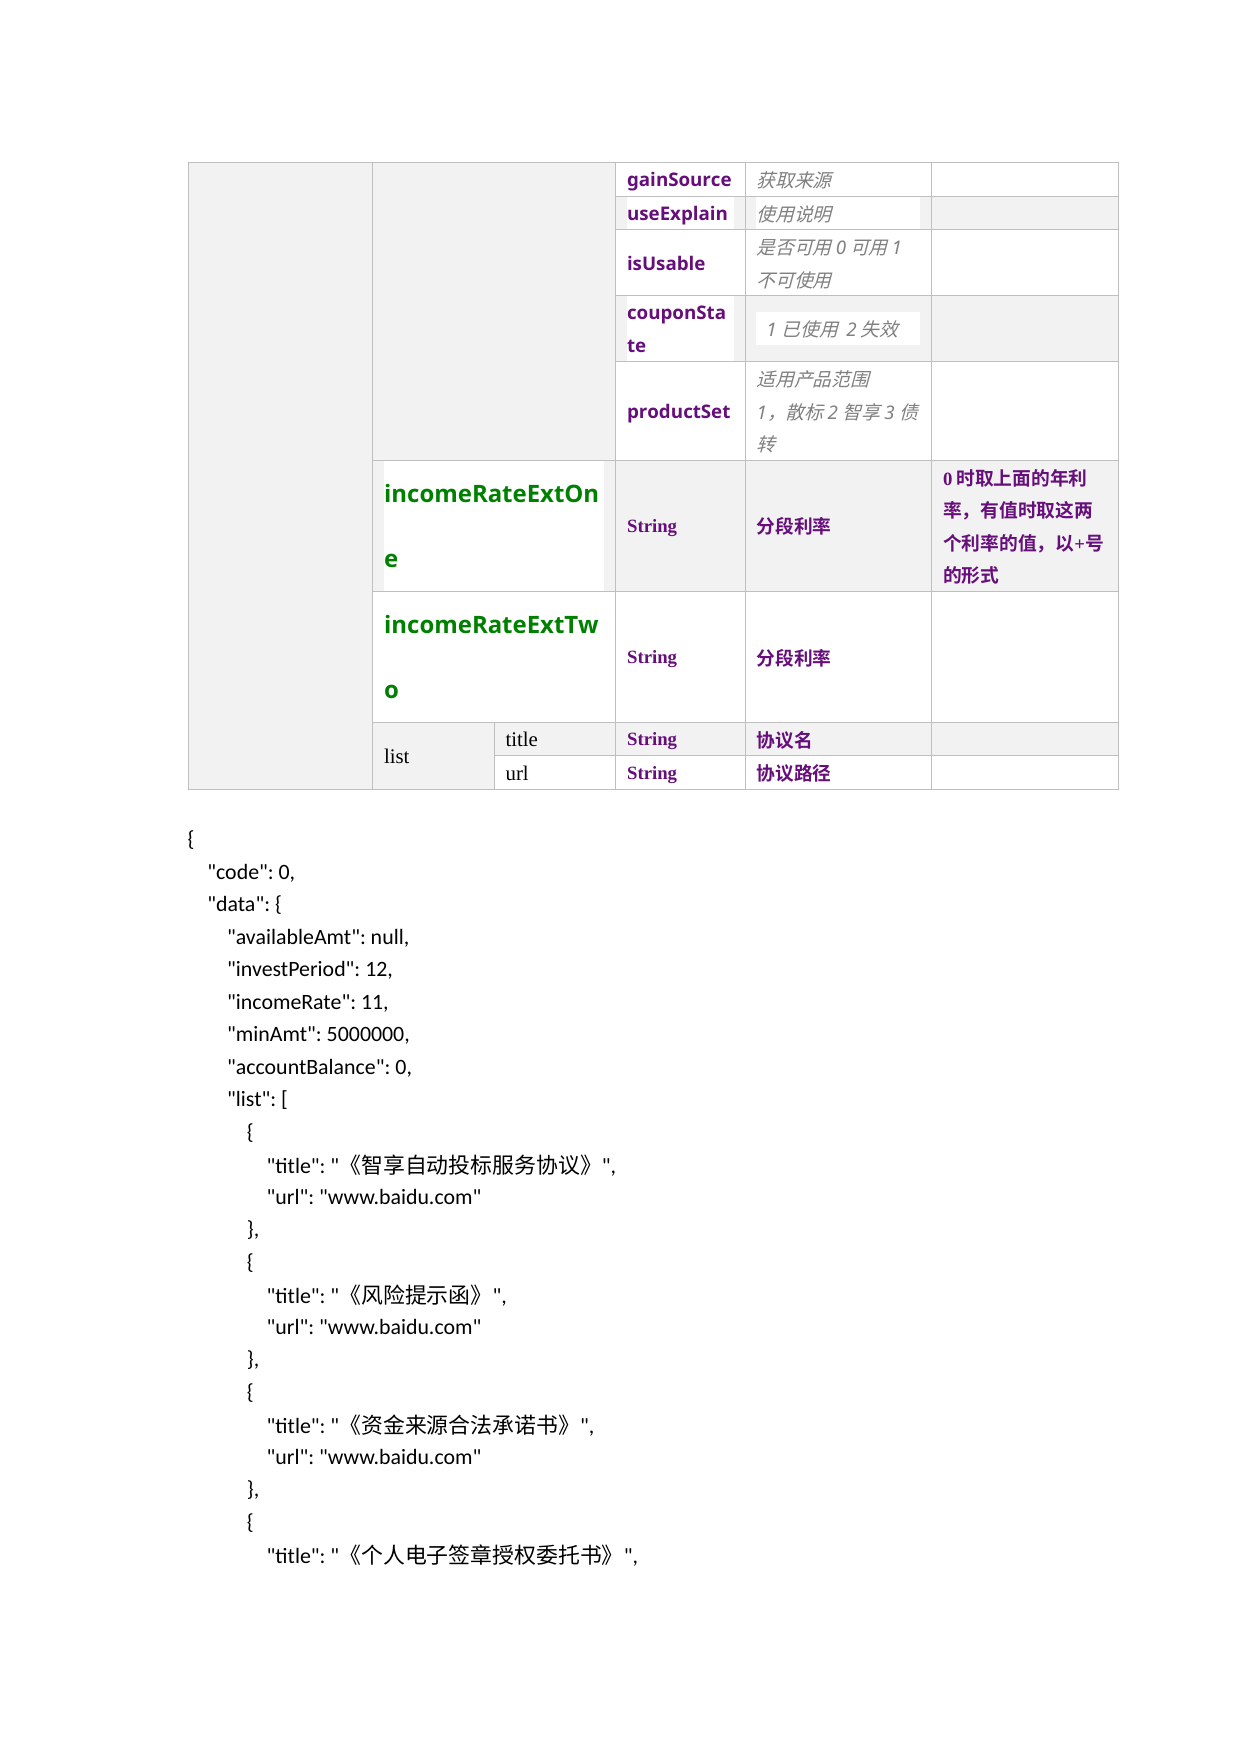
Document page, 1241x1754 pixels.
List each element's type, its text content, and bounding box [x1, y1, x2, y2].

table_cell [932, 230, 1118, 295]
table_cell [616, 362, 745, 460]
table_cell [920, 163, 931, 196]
text }, [187, 1342, 1053, 1375]
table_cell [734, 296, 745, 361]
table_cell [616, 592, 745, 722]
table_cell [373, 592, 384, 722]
text { [187, 1115, 1053, 1147]
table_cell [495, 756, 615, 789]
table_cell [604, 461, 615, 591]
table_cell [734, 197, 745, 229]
text "title": "《个人电子签章授权委托书》", [187, 1537, 1053, 1570]
text "title": "《智享自动投标服务协议》", [187, 1147, 1053, 1180]
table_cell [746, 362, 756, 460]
text { [187, 1505, 1053, 1537]
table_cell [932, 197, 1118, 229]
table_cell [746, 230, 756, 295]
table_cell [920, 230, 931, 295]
text { [187, 822, 1053, 855]
text "accountBalance": 0, [187, 1050, 1053, 1082]
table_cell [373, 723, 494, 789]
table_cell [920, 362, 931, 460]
text "investPeriod": 12, [187, 952, 1053, 985]
text }, [187, 1212, 1053, 1245]
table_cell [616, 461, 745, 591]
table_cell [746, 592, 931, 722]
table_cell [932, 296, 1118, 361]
text { [187, 1245, 1053, 1277]
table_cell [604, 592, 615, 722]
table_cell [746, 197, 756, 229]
text }, [187, 1472, 1053, 1505]
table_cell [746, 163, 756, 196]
text "list": [ [187, 1082, 1053, 1115]
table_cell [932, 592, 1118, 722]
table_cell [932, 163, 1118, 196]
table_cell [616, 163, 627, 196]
text "code": 0, [187, 855, 1053, 887]
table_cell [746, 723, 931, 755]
text "data": { [187, 887, 1053, 920]
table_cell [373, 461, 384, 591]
text "availableAmt": null, [187, 920, 1053, 952]
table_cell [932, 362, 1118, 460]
text "minAmt": 5000000, [187, 1017, 1053, 1050]
text { [187, 1375, 1053, 1407]
text "title": "《资金来源合法承诺书》", [187, 1407, 1053, 1440]
text "url": "www.baidu.com" [187, 1440, 1053, 1472]
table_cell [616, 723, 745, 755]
text "title": "《风险提示函》", [187, 1277, 1053, 1310]
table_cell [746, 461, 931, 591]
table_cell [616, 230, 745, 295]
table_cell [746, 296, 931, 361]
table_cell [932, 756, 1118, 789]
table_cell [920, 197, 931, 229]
text "url": "www.baidu.com" [187, 1310, 1053, 1342]
text "incomeRate": 11, [187, 985, 1053, 1017]
text "url": "www.baidu.com" [187, 1180, 1053, 1212]
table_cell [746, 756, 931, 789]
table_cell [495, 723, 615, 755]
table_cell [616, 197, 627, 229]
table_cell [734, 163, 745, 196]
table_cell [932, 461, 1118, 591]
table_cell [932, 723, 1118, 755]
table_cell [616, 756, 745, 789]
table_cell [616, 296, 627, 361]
